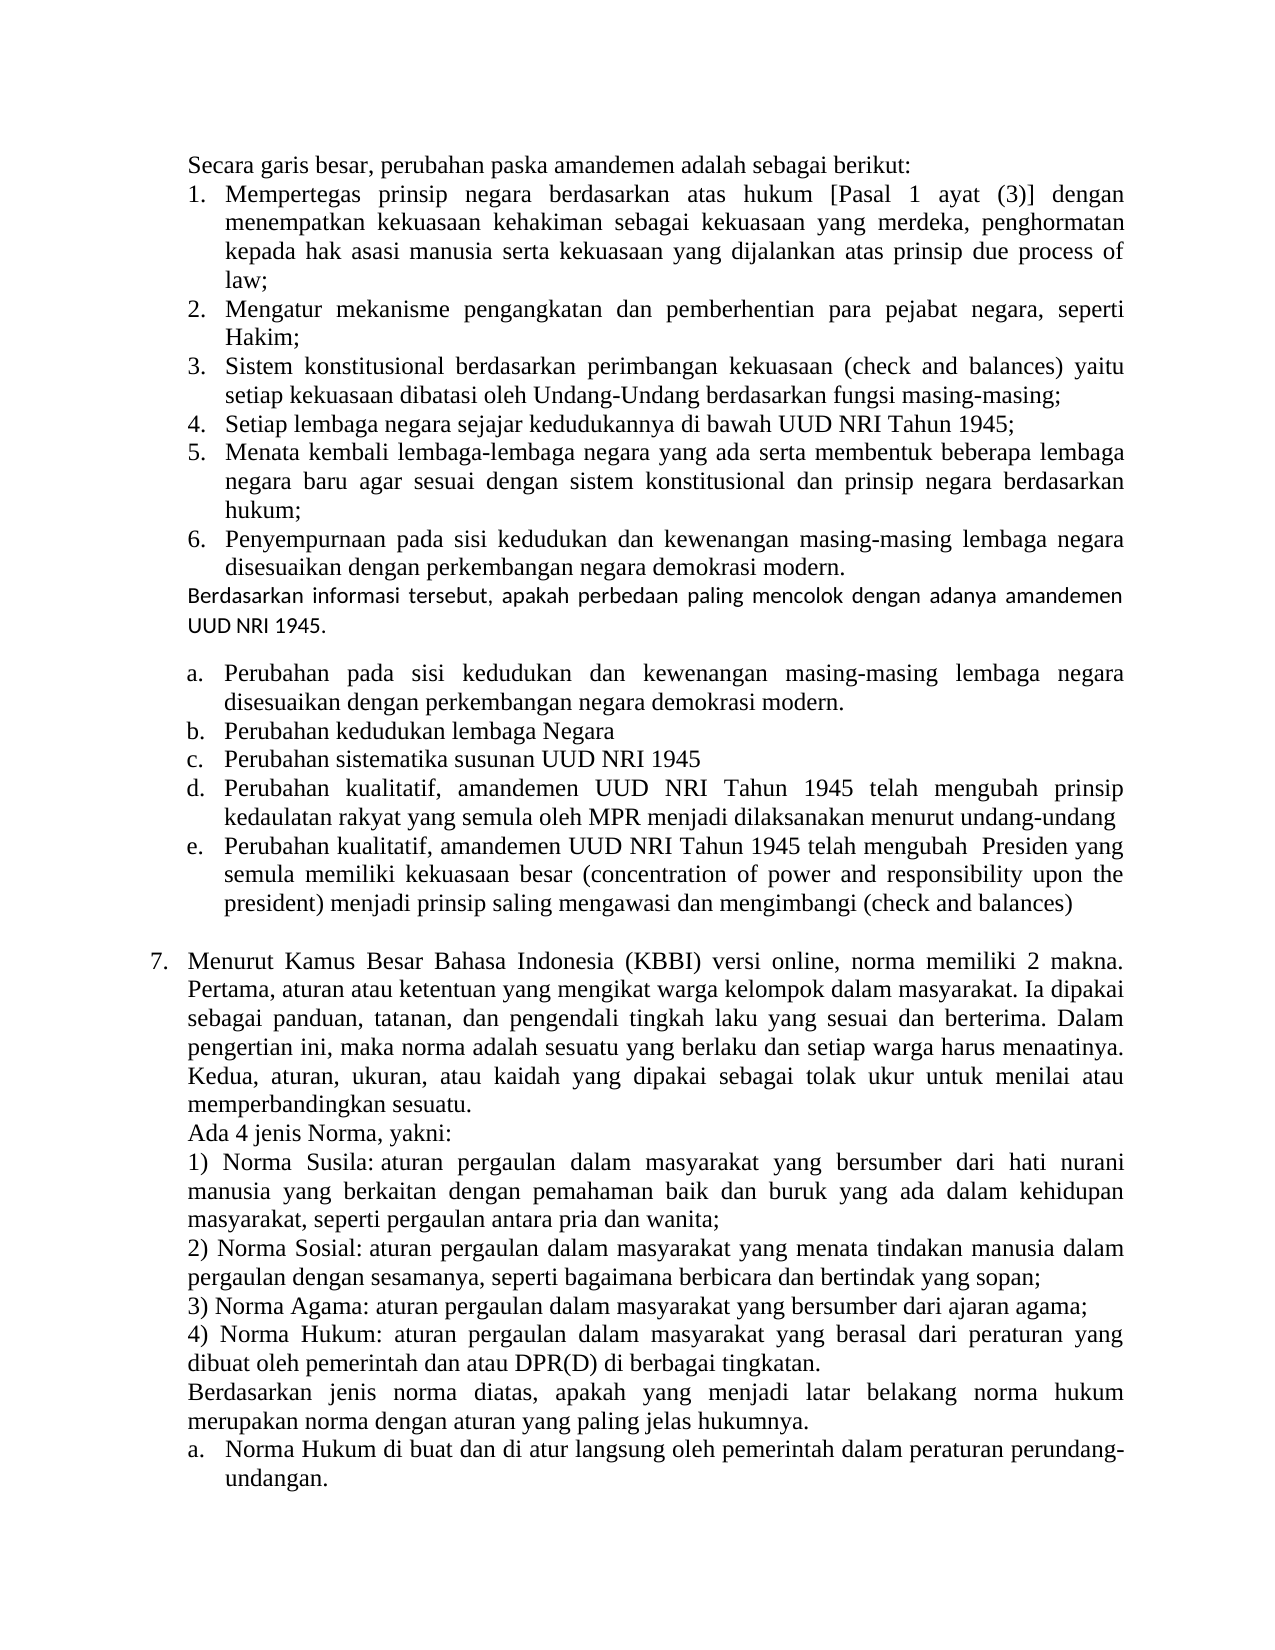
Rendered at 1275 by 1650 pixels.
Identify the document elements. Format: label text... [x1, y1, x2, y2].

list Ada 4 jenis Norma, yakni: [187, 1118, 1125, 1147]
list Sistem konstitusional berdasarkan perimbangan kekuasaan (check and balances) yaitu setiap kekuasaan dibatasi oleh Undang-Undang berdasarkan fungsi masing-masing; [187, 351, 1125, 409]
list Perubahan kedudukan lembaga Negara [186, 716, 1125, 744]
list Perubahan kualitatif, amandemen UUD NRI Tahun 1945 telah mengubah prinsip kedaulatan rakyat yang semula oleh MPR menjadi dilaksanakan menurut undang-undang [186, 773, 1125, 831]
list Norma Hukum di buat dan di atur langsung oleh pemerintah dalam peraturan perundang-undangan. [187, 1434, 1125, 1492]
list 2) Norma Sosial: aturan pergaulan dalam masyarakat yang menata tindakan manusia dalam pergaulan dengan sesamanya, seperti bagaimana berbicara dan bertindak yang sopan; [187, 1233, 1125, 1291]
list 3) Norma Agama: aturan pergaulan dalam masyarakat yang bersumber dari ajaran agama; [187, 1291, 1125, 1319]
list Setiap lembaga negara sejajar kedudukannya di bawah UUD NRI Tahun 1945; [187, 409, 1125, 437]
list Perubahan sistematika susunan UUD NRI 1945 [186, 744, 1125, 773]
list Secara garis besar, perubahan paska amandemen adalah sebagai berikut: [187, 150, 1125, 179]
list Menata kembali lembaga-lembaga negara yang ada serta membentuk beberapa lembaga negara baru agar sesuai dengan sistem konstitusional dan prinsip negara berdasarkan hukum; [187, 437, 1125, 524]
list Mempertegas prinsip negara berdasarkan atas hukum [Pasal 1 ayat (3)] dengan menempatkan kekuasaan kehakiman sebagai kekuasaan yang merdeka, penghormatan kepada hak asasi manusia serta kekuasaan yang dijalankan atas prinsip due process of law; [187, 179, 1125, 294]
list Berdasarkan jenis norma diatas, apakah yang menjadi latar belakang norma hukum merupakan norma dengan aturan yang paling jelas hukumnya. [187, 1377, 1125, 1434]
list 1) Norma Susila: aturan pergaulan dalam masyarakat yang bersumber dari hati nurani manusia yang berkaitan dengan pemahaman baik dan buruk yang ada dalam kehidupan masyarakat, seperti pergaulan antara pria dan wanita; [187, 1147, 1125, 1233]
text Berdasarkan informasi tersebut, apakah perbedaan paling mencolok dengan adanya amandemen UUD NRI 1945. [187, 581, 1125, 639]
list Perubahan pada sisi kedudukan dan kewenangan masing-masing lembaga negara disesuaikan dengan perkembangan negara demokrasi modern. [186, 658, 1125, 716]
list Menurut Kamus Besar Bahasa Indonesia (KBBI) versi online, norma memiliki 2 makna. Pertama, aturan atau ketentuan yang mengikat warga kelompok dalam masyarakat. Ia dipakai sebagai panduan, tatanan, dan pengendali tingkah laku yang sesuai dan berterima. Dalam pengertian ini, maka norma adalah sesuatu yang berlaku dan setiap warga harus menaatinya. Kedua, aturan, ukuran, atau kaidah yang dipakai sebagai tolak ukur untuk menilai atau memperbandingkan sesuatu. [150, 946, 1125, 1118]
list Penyempurnaan pada sisi kedudukan dan kewenangan masing-masing lembaga negara disesuaikan dengan perkembangan negara demokrasi modern. [187, 524, 1125, 581]
list Mengatur mekanisme pengangkatan dan pemberhentian para pejabat negara, seperti Hakim; [187, 294, 1125, 351]
list Perubahan kualitatif, amandemen UUD NRI Tahun 1945 telah mengubah Presiden yang semula memiliki kekuasaan besar (concentration of power and responsibility upon the president) menjadi prinsip saling mengawasi dan mengimbangi (check and balances) [186, 831, 1125, 917]
list 4) Norma Hukum: aturan pergaulan dalam masyarakat yang berasal dari peraturan yang dibuat oleh pemerintah dan atau DPR(D) di berbagai tingkatan. [187, 1319, 1125, 1377]
